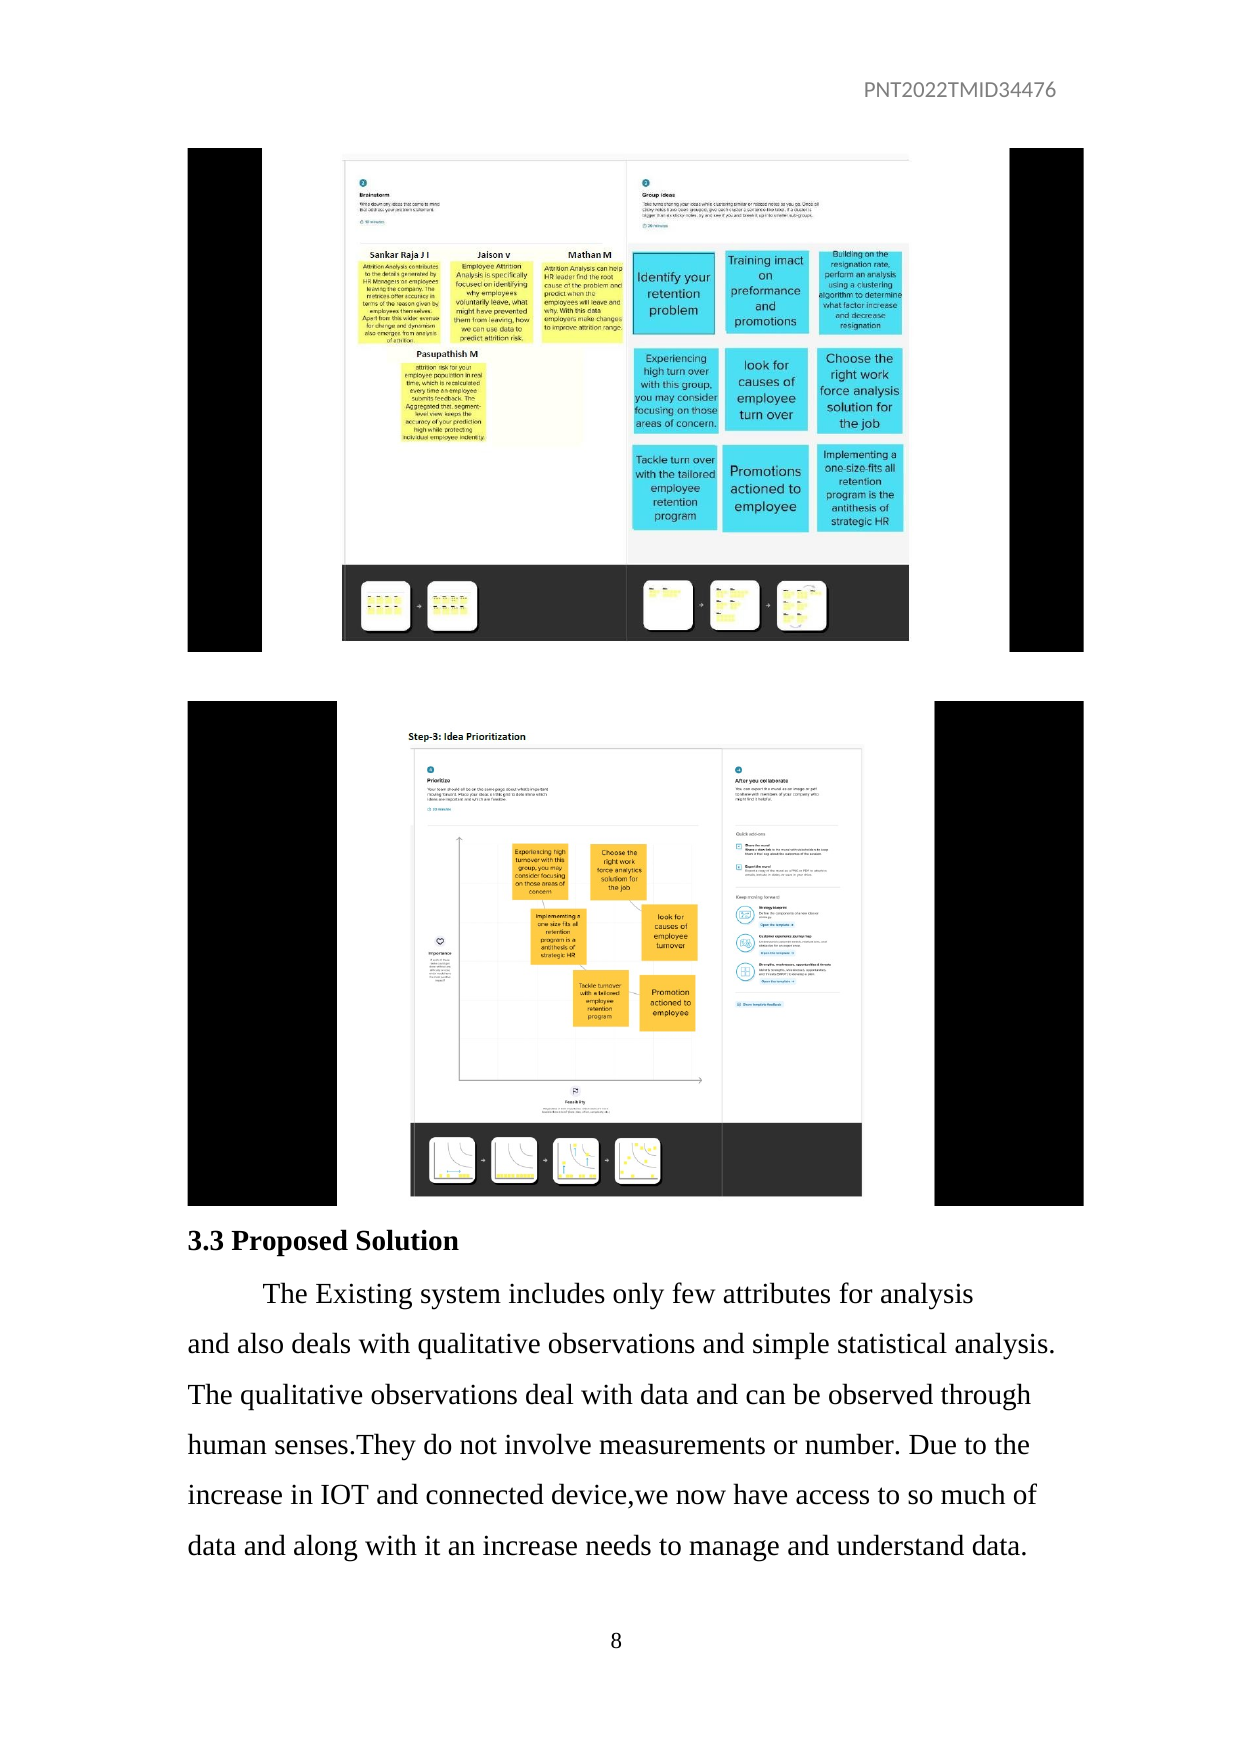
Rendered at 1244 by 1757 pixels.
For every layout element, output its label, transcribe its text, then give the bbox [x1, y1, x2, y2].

picture [187, 148, 1084, 652]
subtitle Proposed Solution [187, 1223, 1210, 1257]
text and also deals with qualitative observations and simple statistical analysis. The qualitative observations deal with data and can be observed through human senses.They do not involve measurements or number. Due to the increase in IOT and connected device,we now have access to so much of data and along with it an increase needs to manage and understand data. [187, 1326, 1058, 1561]
text The Existing system includes only few attributes for analysis [262, 1276, 1210, 1310]
picture [187, 701, 1084, 1206]
